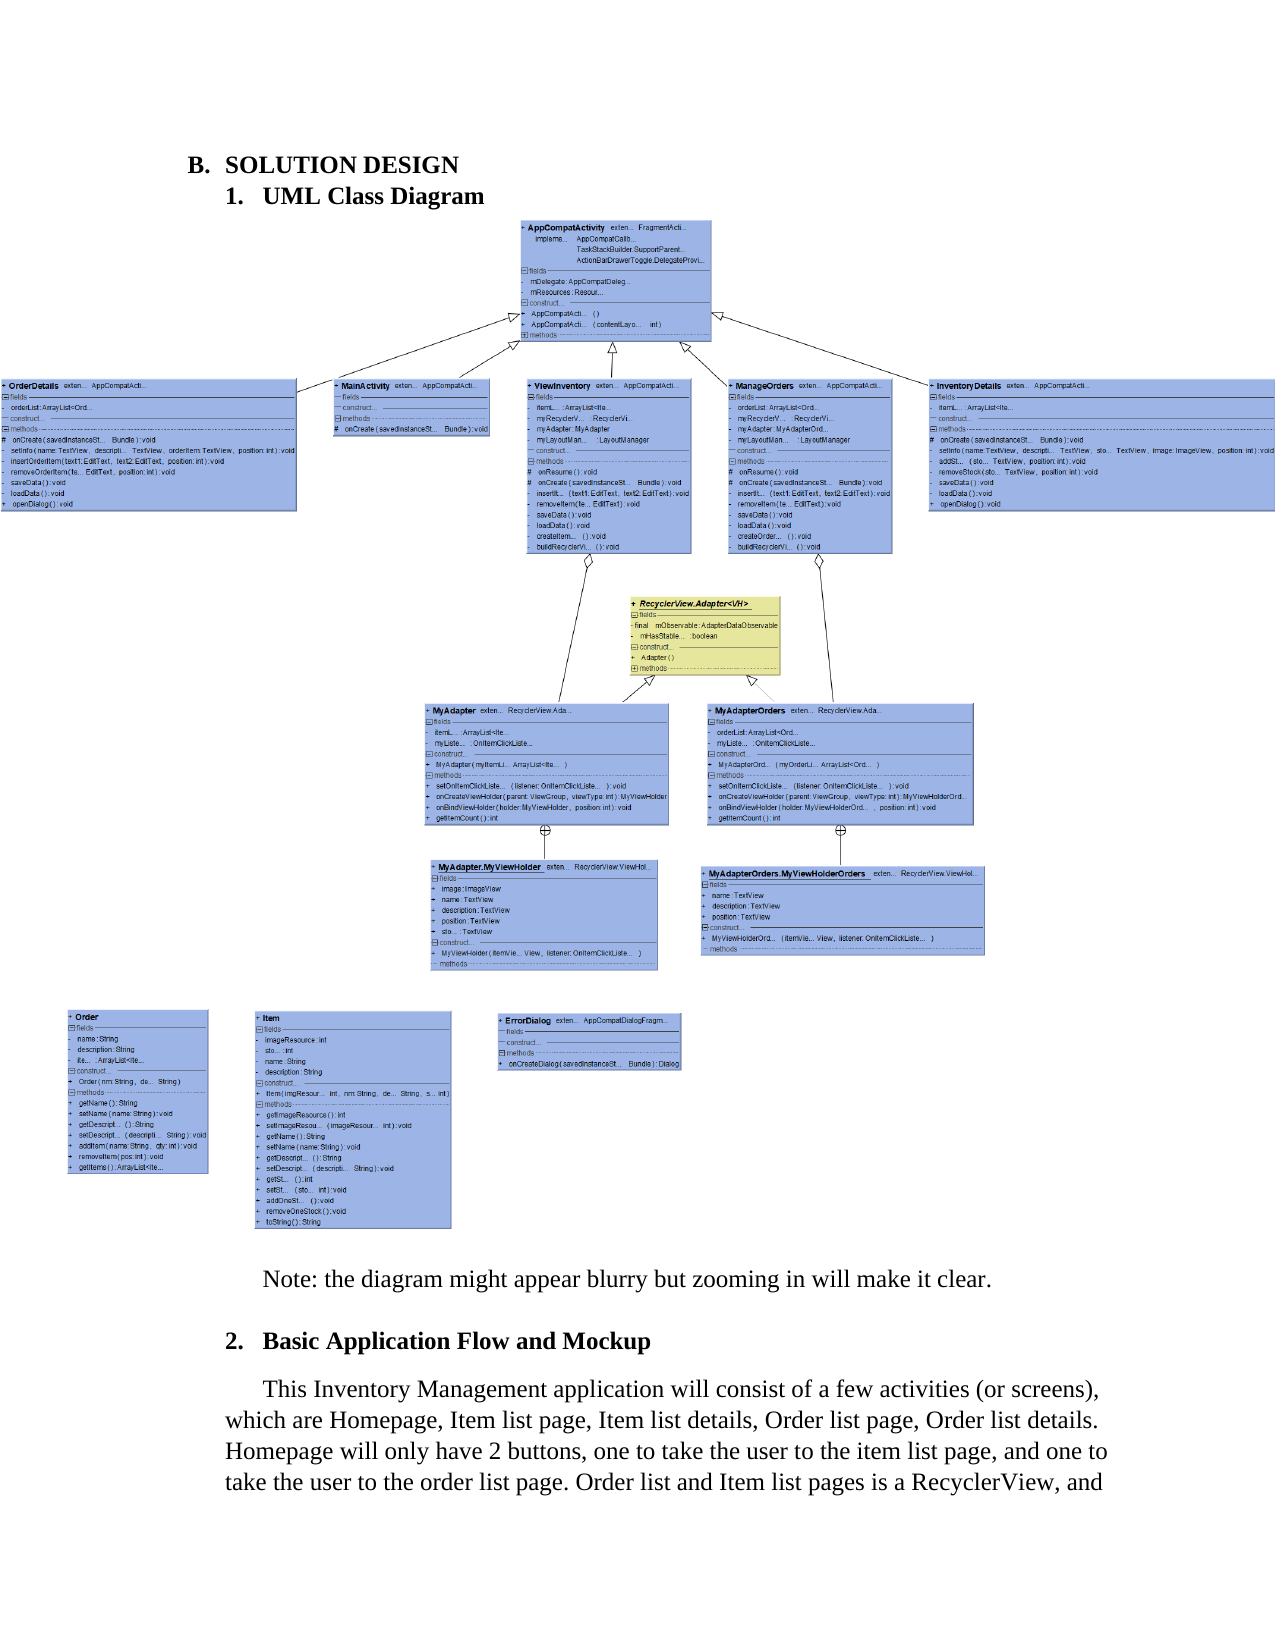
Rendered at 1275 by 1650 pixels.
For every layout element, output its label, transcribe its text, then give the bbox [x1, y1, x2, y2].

list Note: the diagram might appear blurry but zooming in will make it clear. [262, 1264, 1125, 1293]
list Basic Application Flow and Mockup [225, 1326, 1125, 1355]
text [225, 1374, 1125, 1496]
picture [0, 220, 1275, 1229]
list SOLUTION DESIGN [187, 150, 1125, 179]
list UML Class Diagram [225, 181, 1125, 210]
